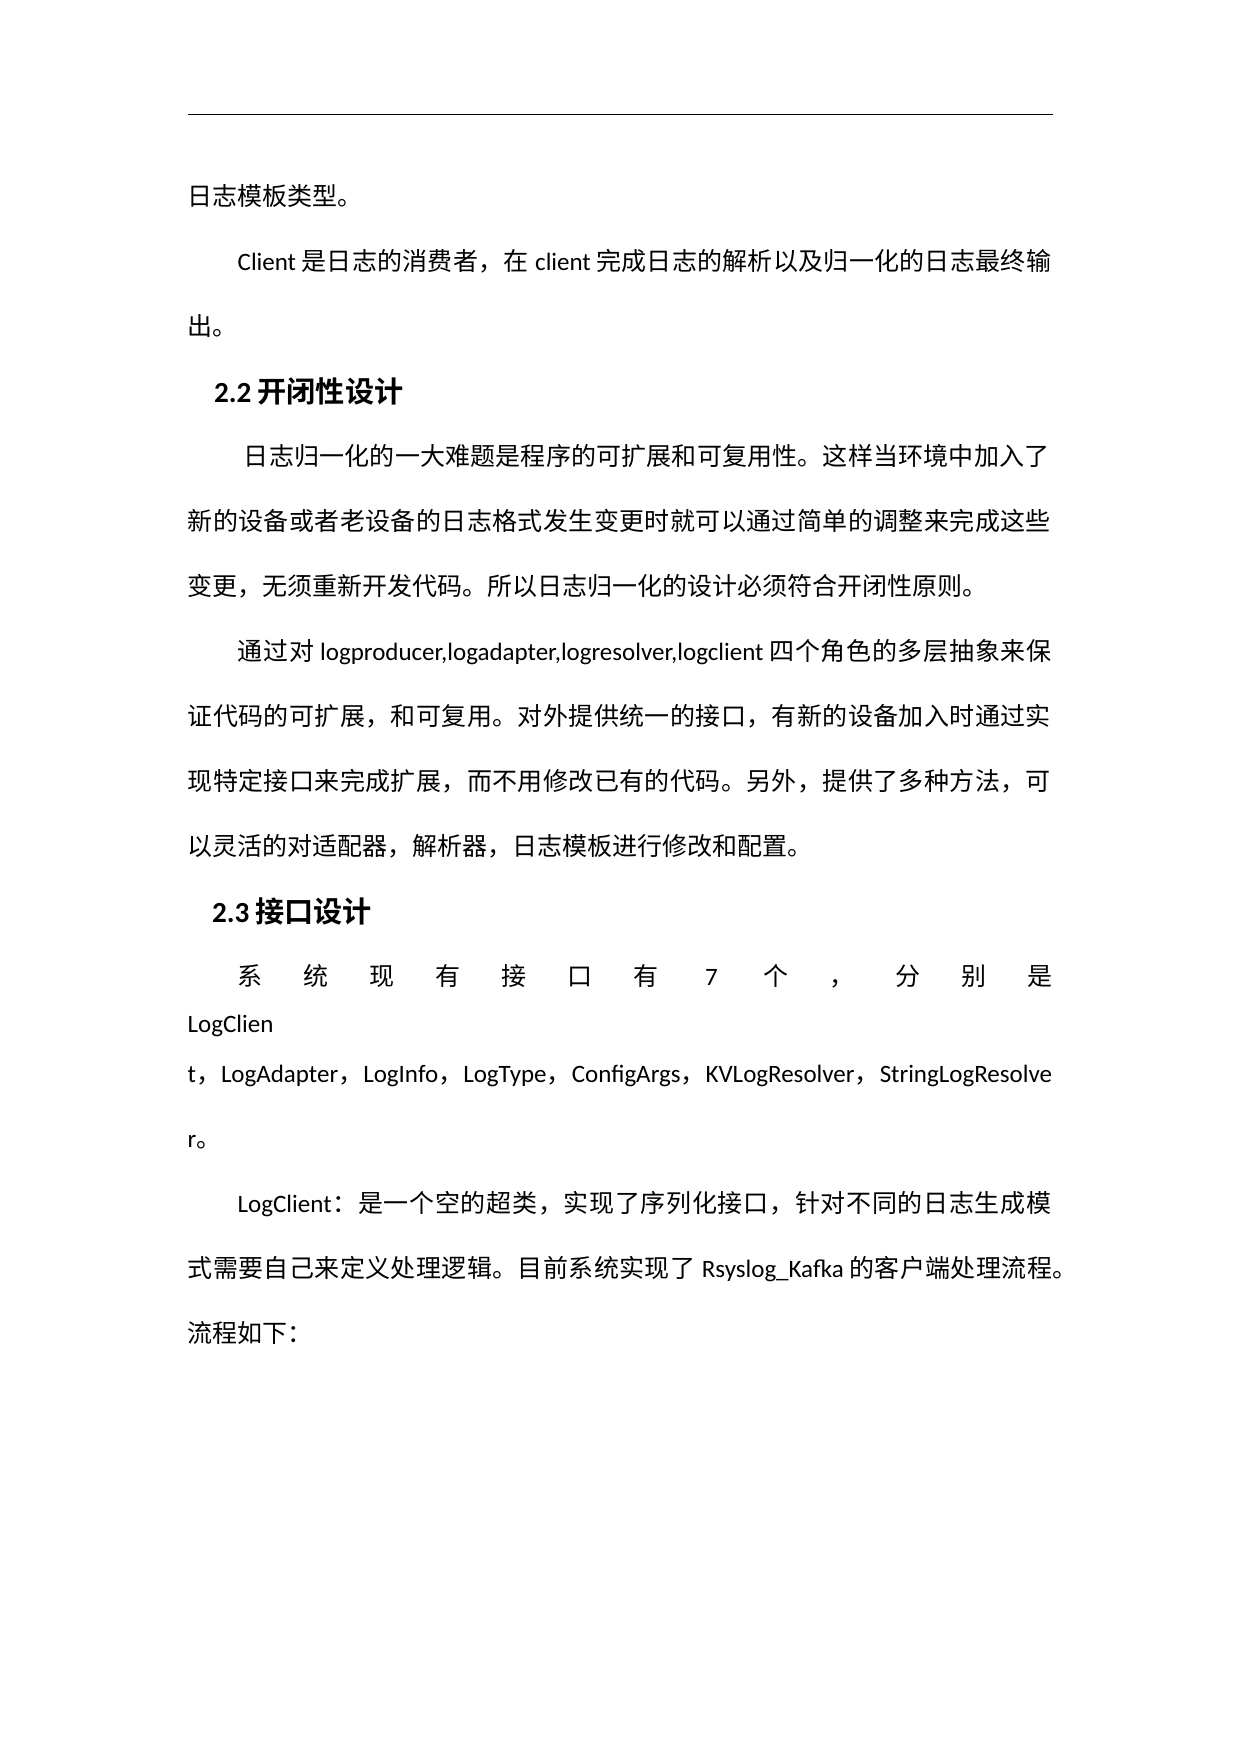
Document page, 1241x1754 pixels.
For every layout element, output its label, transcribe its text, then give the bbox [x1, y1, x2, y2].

text 系统现有接口有7个，分别是LogClient，LogAdapter，LogInfo，LogType，ConfigArgs，KVLogResolver，StringLogResolver。 [187, 942, 1053, 1169]
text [187, 162, 1053, 227]
text 2.3接口设计 [187, 877, 1053, 942]
text 日志归一化的一大难题是程序的可扩展和可复用性。这样当环境中加入了新的设备或者老设备的日志格式发生变更时就可以通过简单的调整来完成这些变更，无须重新开发代码。所以日志归一化的设计必须符合开闭性原则。 [187, 422, 1053, 617]
text 2.2开闭性设计 [187, 357, 1053, 422]
text Client是日志的消费者，在client完成日志的解析以及归一化的日志最终输出。 [187, 227, 1053, 357]
text LogClient：是一个空的超类，实现了序列化接口，针对不同的日志生成模式需要自己来定义处理逻辑。目前系统实现了Rsyslog_Kafka的客户端处理流程。流程如下： [187, 1169, 1053, 1364]
text 通过对logproducer,logadapter,logresolver,logclient四个角色的多层抽象来保证代码的可扩展，和可复用。对外提供统一的接口，有新的设备加入时通过实现特定接口来完成扩展，而不用修改已有的代码。另外，提供了多种方法，可以灵活的对适配器，解析器，日志模板进行修改和配置。 [187, 617, 1053, 877]
